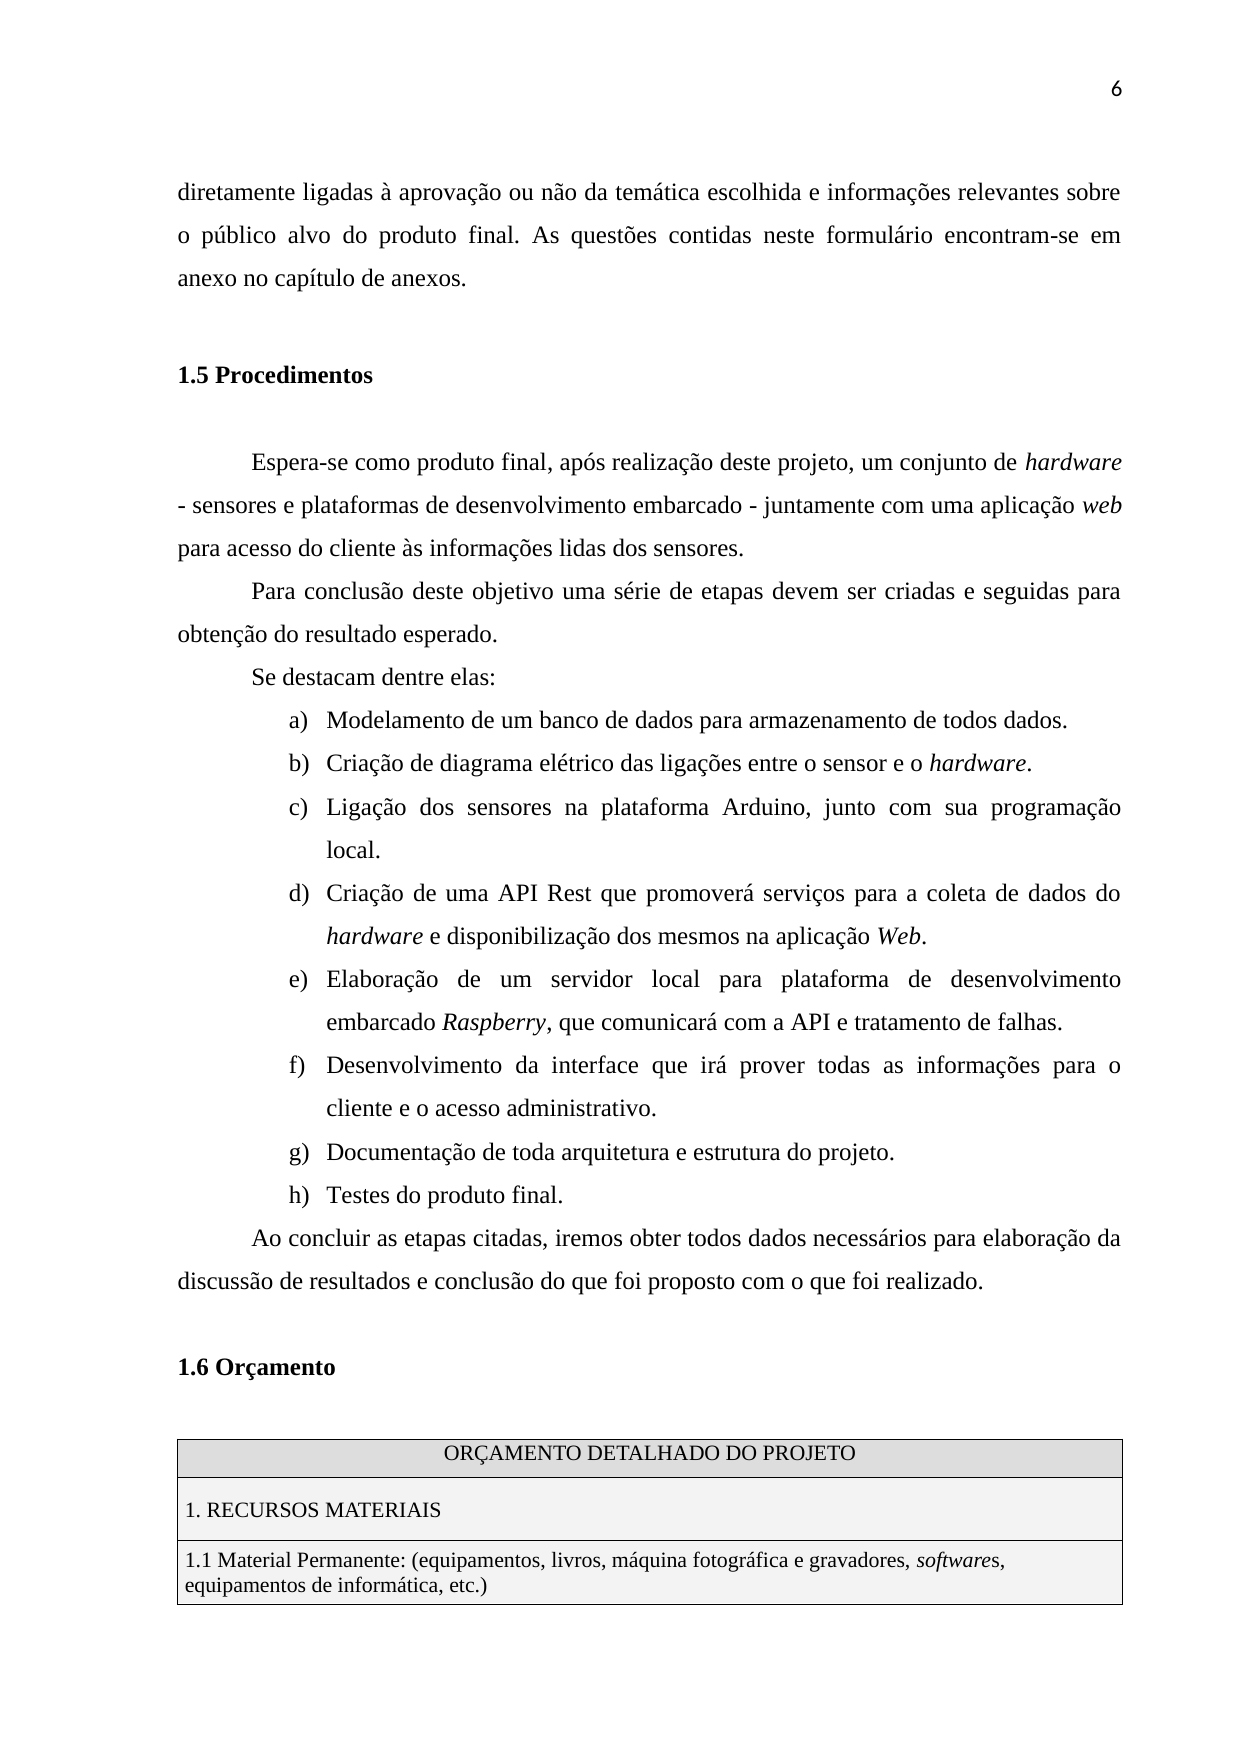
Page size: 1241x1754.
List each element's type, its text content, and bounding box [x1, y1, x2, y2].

table_cell 1. RECURSOS MATERIAIS [178, 1478, 1122, 1540]
text 1.6 Orçamento [177, 1352, 1122, 1381]
text Espera-se como produto final, após realização deste projeto, um conjunto de hardware - sensores e plataformas de desenvolvimento embarcado - juntamente com uma aplicação web para acesso do cliente às informações lidas dos sensores. [177, 447, 1122, 562]
list Testes do produto final. [288, 1180, 1122, 1208]
text Para conclusão deste objetivo uma série de etapas devem ser criadas e seguidas para obtenção do resultado esperado. [177, 576, 1122, 648]
list Criação de diagrama elétrico das ligações entre o sensor e o hardware. [288, 748, 1122, 777]
table_header ORÇAMENTO DETALHADO DO PROJETO [178, 1440, 1122, 1477]
list Documentação de toda arquitetura e estrutura do projeto. [288, 1137, 1122, 1165]
text Ao concluir as etapas citadas, iremos obter todos dados necessários para elaboração da discussão de resultados e conclusão do que foi proposto com o que foi realizado. [177, 1223, 1122, 1295]
table_cell 1.1 Material Permanente: (equipamentos, livros, máquina fotográfica e gravadores, softwares, equipamentos de informática, etc.) [178, 1541, 1122, 1603]
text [177, 177, 1122, 292]
text Se destacam dentre elas: [177, 662, 1122, 691]
list Modelamento de um banco de dados para armazenamento de todos dados. [288, 705, 1122, 734]
text 1.5 Procedimentos [177, 360, 1122, 389]
list Ligação dos sensores na plataforma Arduino, junto com sua programação local. [288, 792, 1122, 863]
list Desenvolvimento da interface que irá prover todas as informações para o cliente e o acesso administrativo. [288, 1050, 1122, 1122]
list Elaboração de um servidor local para plataforma de desenvolvimento embarcado Raspberry, que comunicará com a API e tratamento de falhas. [288, 964, 1122, 1036]
list Criação de uma API Rest que promoverá serviços para a coleta de dados do hardware e disponibilização dos mesmos na aplicação Web. [288, 878, 1122, 950]
